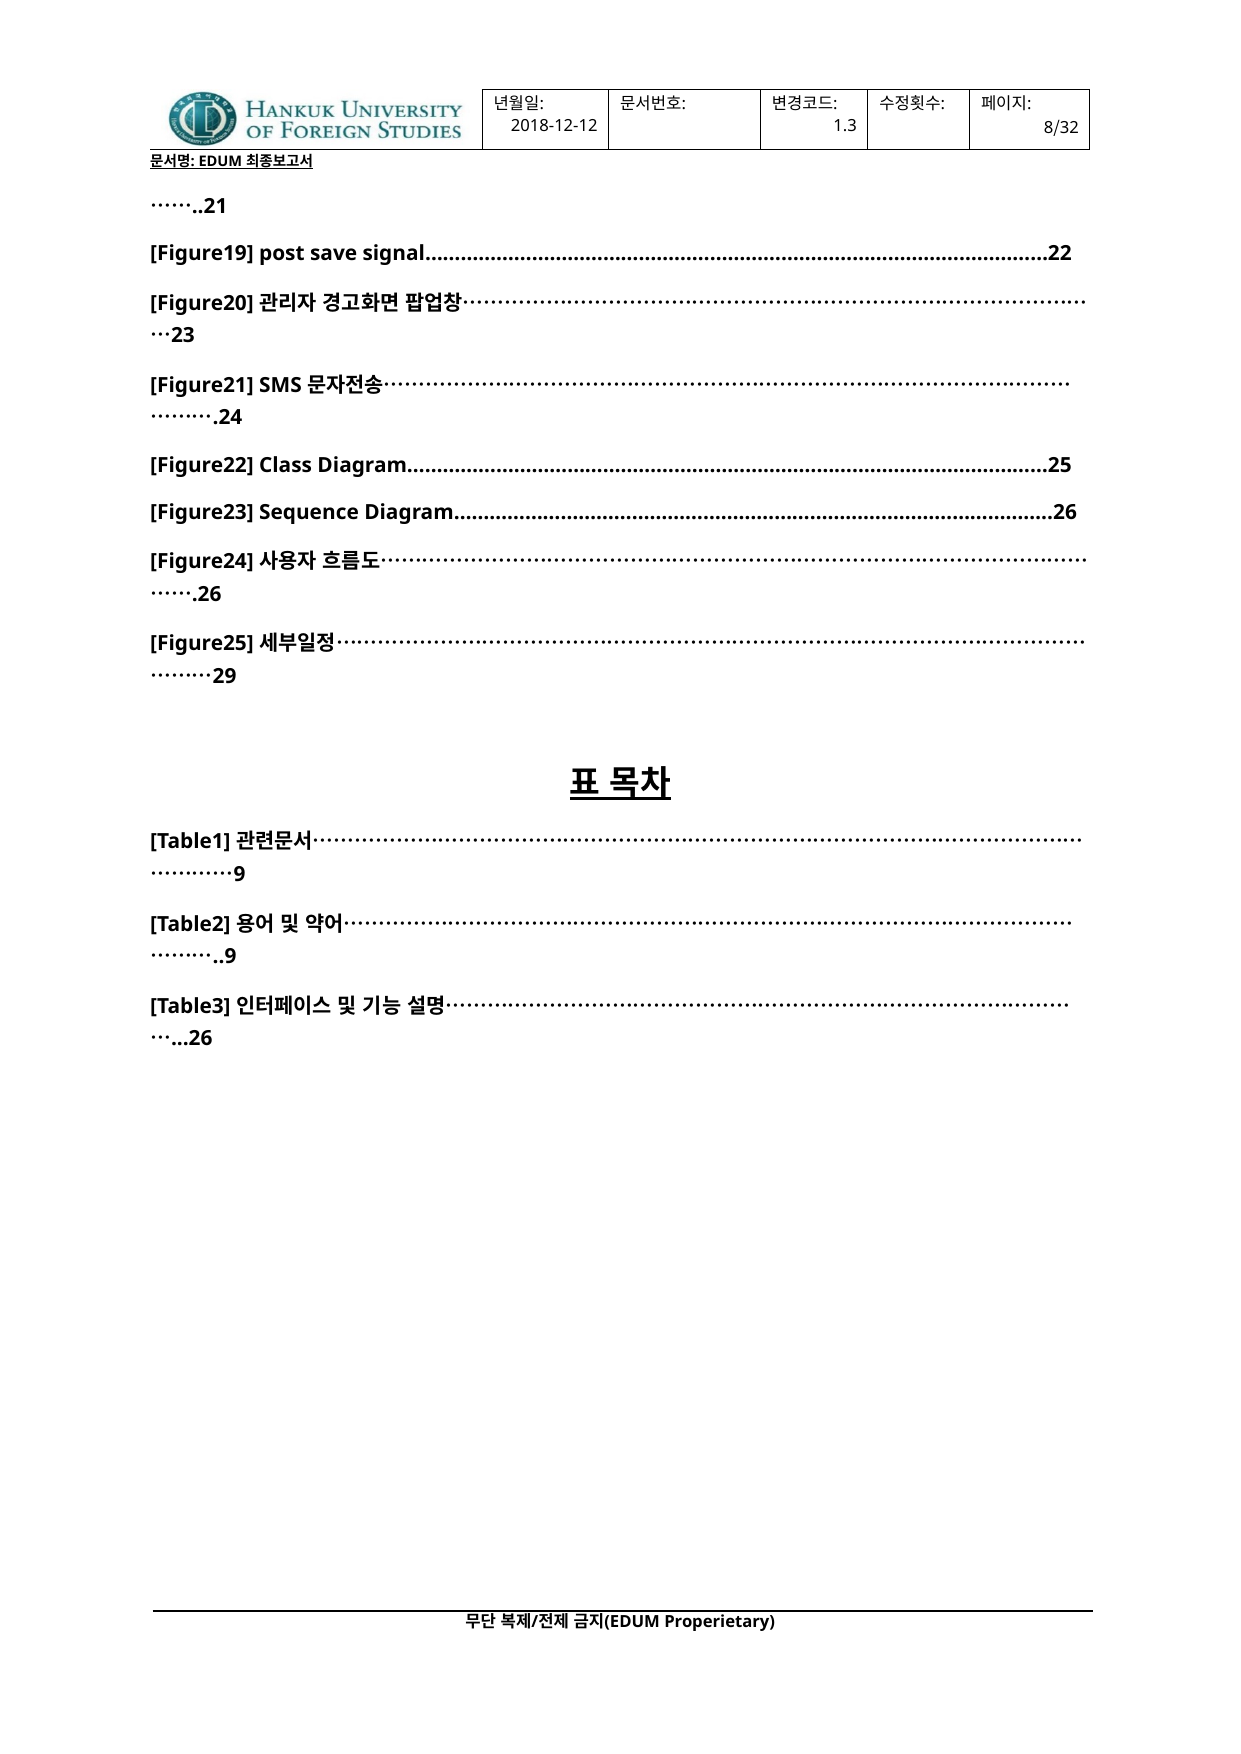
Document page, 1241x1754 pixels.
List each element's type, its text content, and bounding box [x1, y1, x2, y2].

text [Figure25] 세부일정………………………………………………………………………………………………………29 [150, 627, 1090, 690]
text [Figure19] post save signal……………………………………………………………………………………………22 [150, 238, 1090, 267]
text [Table1] 관련문서……………………………………………………………………………………………………………9 [150, 825, 1090, 888]
text [Table2] 용어 및 약어……………………………………………………………………………………………………..9 [150, 907, 1090, 970]
text [Figure23] Sequence Diagram………………………………………………………………………………………..26 [150, 497, 1090, 526]
text [Figure20] 관리자 경고화면 팝업창…………………………………………………………………………………23 [150, 286, 1090, 349]
text [Figure21] SMS 문자전송……………………………………………………………………………………………….24 [150, 368, 1090, 431]
picture [161, 89, 470, 149]
text [Figure24] 사용자 흐름도……………………………………………………………………………………………….26 [150, 544, 1090, 608]
text [Figure18] 상황 별 가중치……………………………………………………………………………………………..21 [150, 189, 1090, 219]
text 표 목차 [150, 756, 1090, 804]
text [Table3] 인터페이스 및 기능 설명…………………………………………………………………………………...26 [150, 989, 1090, 1052]
text [Figure22] Class Diagram………………………………………………………………………………………………25 [150, 450, 1090, 478]
